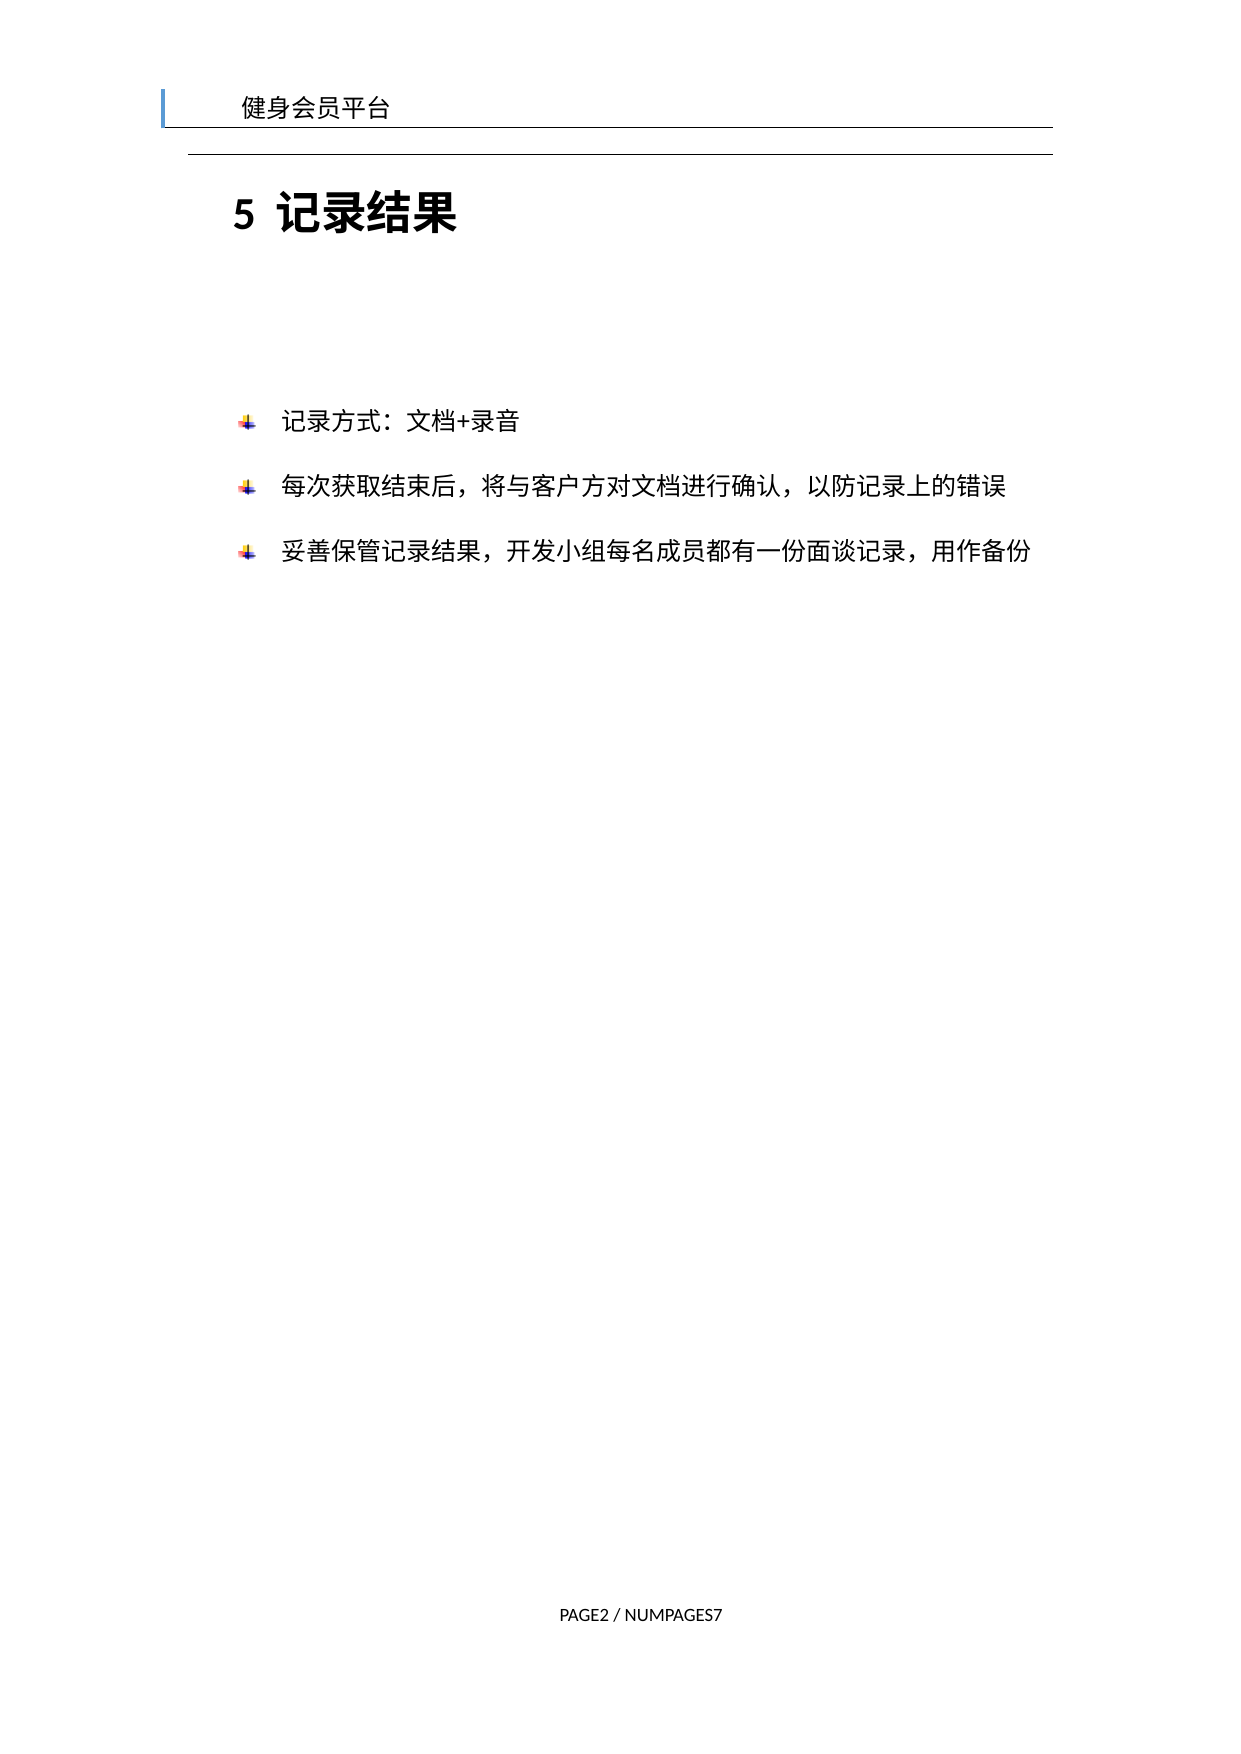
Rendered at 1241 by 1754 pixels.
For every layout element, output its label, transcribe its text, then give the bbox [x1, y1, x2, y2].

picture [238, 478, 256, 495]
list 每次获取结束后，将与客户方对文档进行确认，以防记录上的错误 [237, 452, 1053, 517]
subtitle 记录结果 [232, 161, 1053, 259]
picture [238, 543, 256, 560]
picture [238, 413, 256, 430]
list 记录方式：文档+录音 [237, 387, 1053, 452]
list 妥善保管记录结果，开发小组每名成员都有一份面谈记录，用作备份 [237, 517, 1053, 582]
